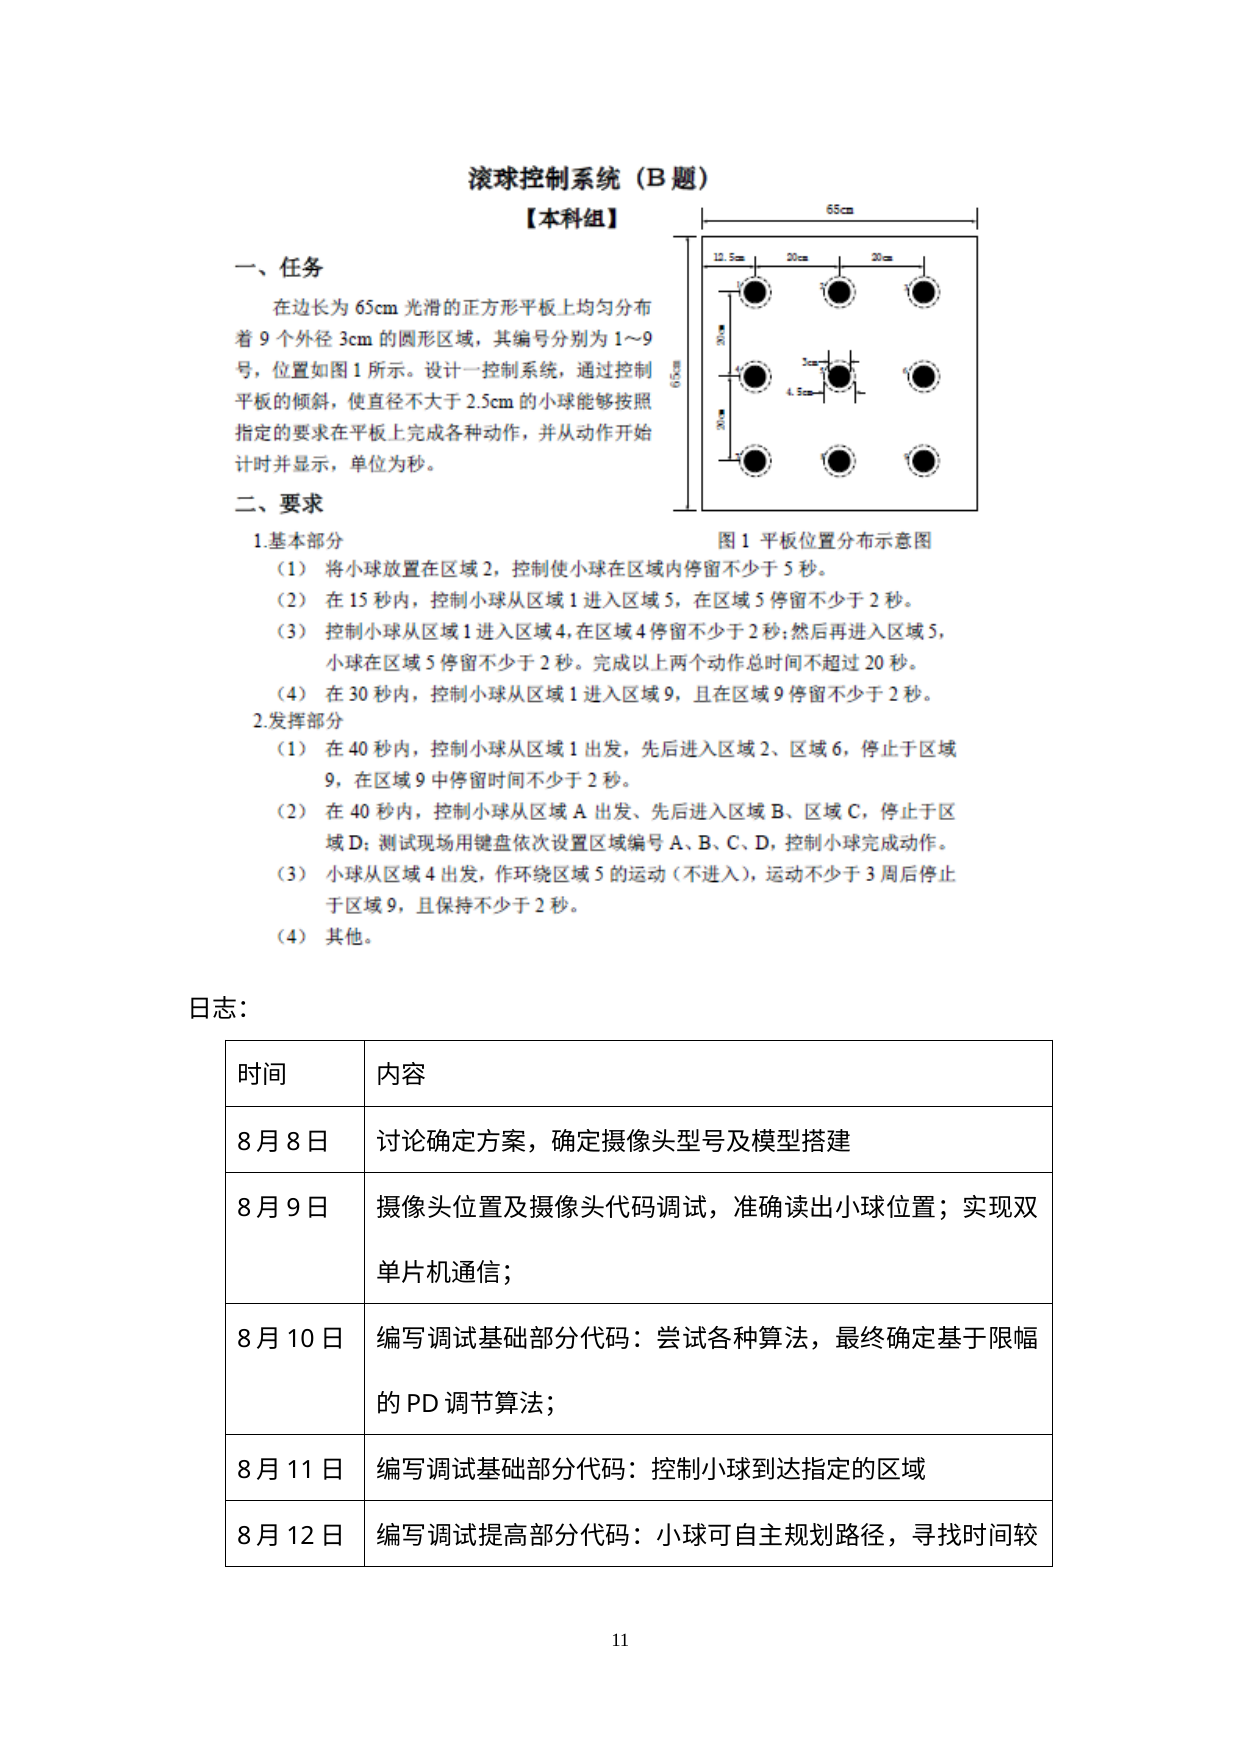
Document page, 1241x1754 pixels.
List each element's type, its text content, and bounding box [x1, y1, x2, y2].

table_header 内容 [365, 1041, 1052, 1106]
table_cell 编写调试基础部分代码：尝试各种算法，最终确定基于限幅的PD调节算法； [365, 1304, 1052, 1434]
table_cell 8月12日 [226, 1501, 364, 1566]
table_cell 8月10日 [226, 1304, 364, 1434]
table_cell 8月9日 [226, 1173, 364, 1303]
table_header 时间 [226, 1041, 364, 1106]
text 日志： [187, 974, 1053, 1039]
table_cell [365, 1501, 1052, 1566]
table_cell 讨论确定方案，确定摄像头型号及模型搭建 [365, 1107, 1052, 1172]
table_cell 编写调试基础部分代码：控制小球到达指定的区域 [365, 1435, 1052, 1500]
table_cell 8月11日 [226, 1435, 364, 1500]
table_cell 摄像头位置及摄像头代码调试，准确读出小球位置；实现双单片机通信； [365, 1173, 1052, 1303]
table_cell 8月8日 [226, 1107, 364, 1172]
picture [231, 162, 983, 953]
